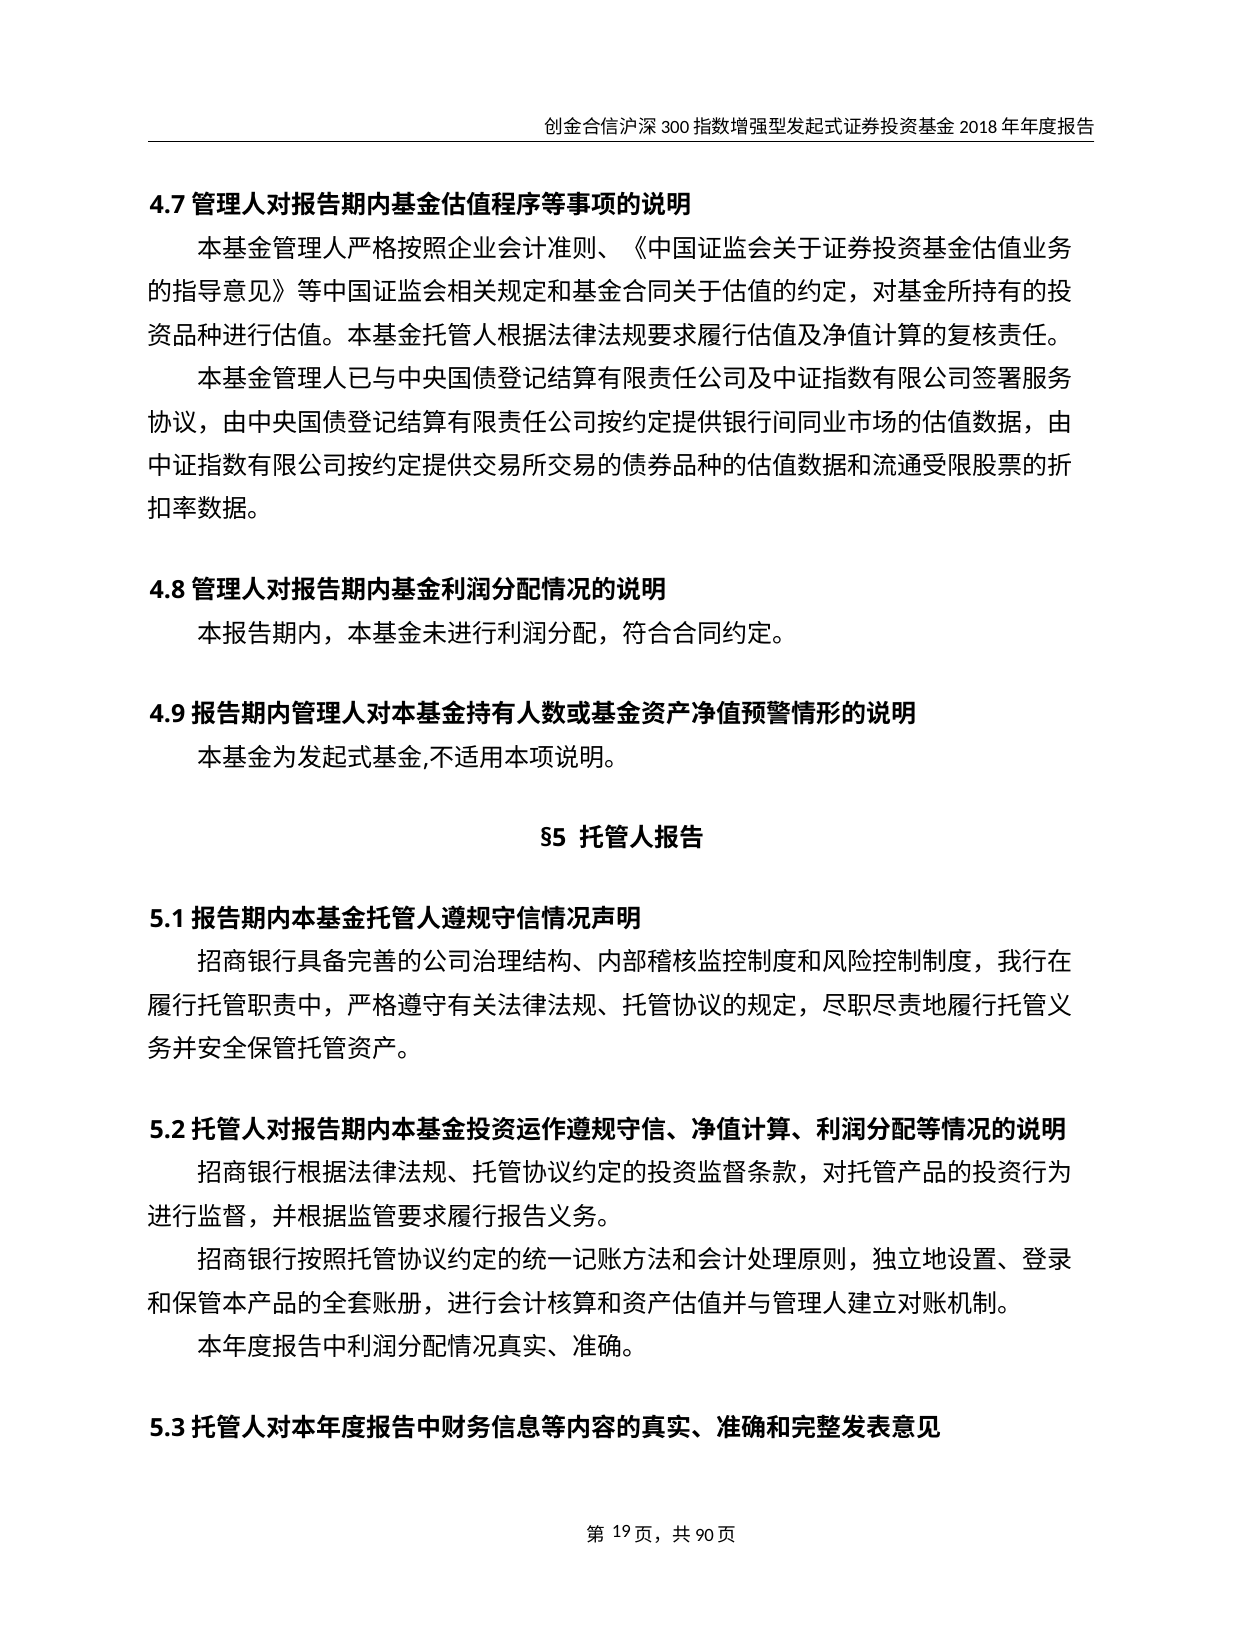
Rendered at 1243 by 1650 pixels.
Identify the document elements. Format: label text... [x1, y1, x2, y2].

text 本基金为发起式基金,不适用本项说明。 [148, 737, 1094, 773]
text 4.8 管理人对报告期内基金利润分配情况的说明 [149, 569, 1094, 606]
text 本年度报告中利润分配情况真实、准确。 [148, 1326, 1094, 1363]
text 5.1 报告期内本基金托管人遵规守信情况声明 [149, 898, 1094, 934]
text 5.3 托管人对本年度报告中财务信息等内容的真实、准确和完整发表意见 [149, 1407, 1094, 1443]
text 招商银行根据法律法规、托管协议约定的投资监督条款，对托管产品的投资行为进行监督，并根据监管要求履行报告义务。 [148, 1153, 1094, 1232]
text 本报告期内，本基金未进行利润分配，符合合同约定。 [148, 613, 1094, 649]
text 4.9 报告期内管理人对本基金持有人数或基金资产净值预警情形的说明 [149, 694, 1094, 730]
text §5 托管人报告 [149, 818, 1094, 854]
text 5.2 托管人对报告期内本基金投资运作遵规守信、净值计算、利润分配等情况的说明 [149, 1109, 1094, 1146]
text 招商银行具备完善的公司治理结构、内部稽核监控制度和风险控制制度，我行在履行托管职责中，严格遵守有关法律法规、托管协议的规定，尽职尽责地履行托管义务并安全保管托管资产。 [148, 942, 1094, 1065]
text 4.7 管理人对报告期内基金估值程序等事项的说明 [149, 185, 1094, 221]
text 招商银行按照托管协议约定的统一记账方法和会计处理原则，独立地设置、登录和保管本产品的全套账册，进行会计核算和资产估值并与管理人建立对账机制。 [148, 1239, 1094, 1319]
text 本基金管理人严格按照企业会计准则、《中国证监会关于证券投资基金估值业务的指导意见》等中国证监会相关规定和基金合同关于估值的约定，对基金所持有的投资品种进行估值。本基金托管人根据法律法规要求履行估值及净值计算的复核责任。 [148, 228, 1094, 351]
text 本基金管理人已与中央国债登记结算有限责任公司及中证指数有限公司签署服务协议，由中央国债登记结算有限责任公司按约定提供银行间同业市场的估值数据，由中证指数有限公司按约定提供交易所交易的债券品种的估值数据和流通受限股票的折扣率数据。 [148, 359, 1094, 525]
